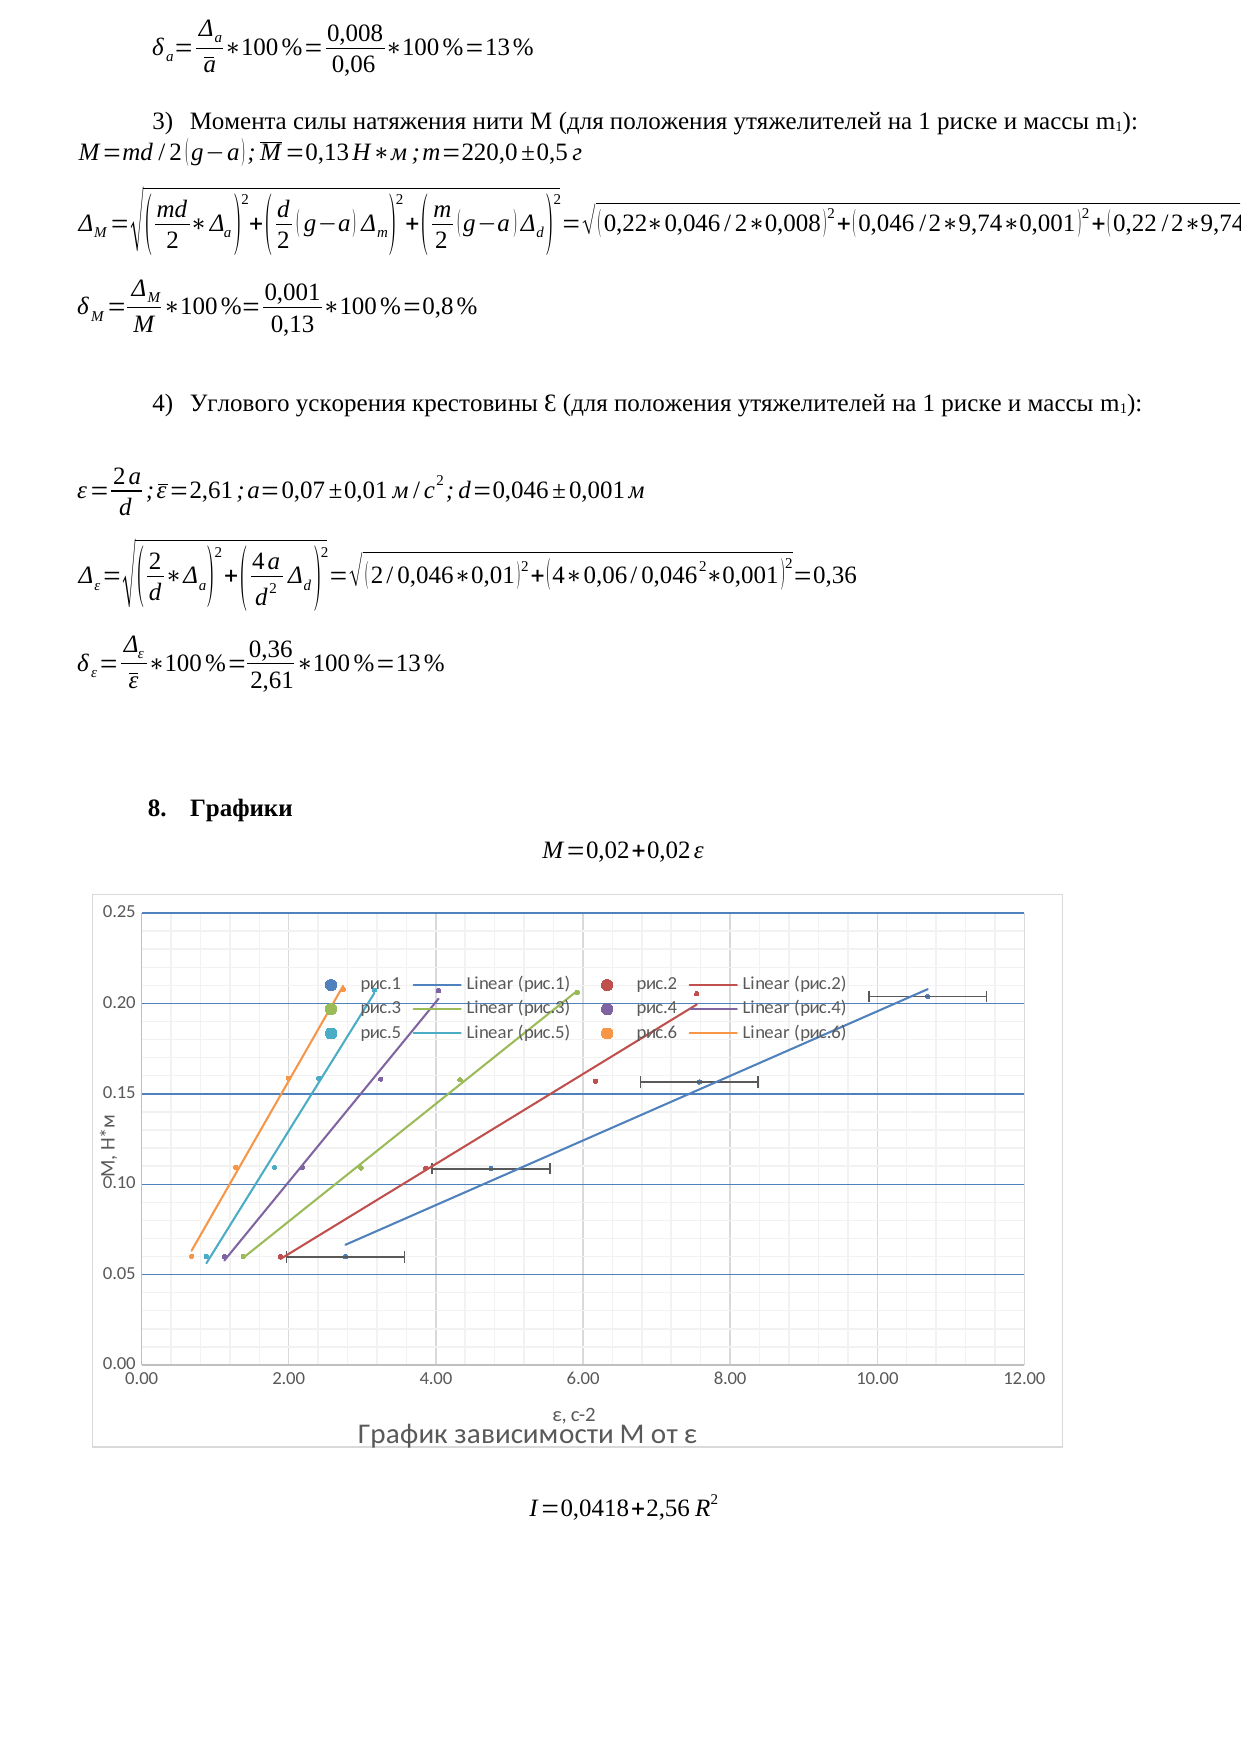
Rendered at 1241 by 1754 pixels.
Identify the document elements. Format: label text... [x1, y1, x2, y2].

list Графики [148, 793, 1169, 822]
list Углового ускорения крестовины Ɛ (для положения утяжелителей на 1 риске и массы m1): [152, 388, 1169, 417]
list Момента силы натяжения нити M (для положения утяжелителей на 1 риске и массы m1): [152, 106, 1169, 135]
